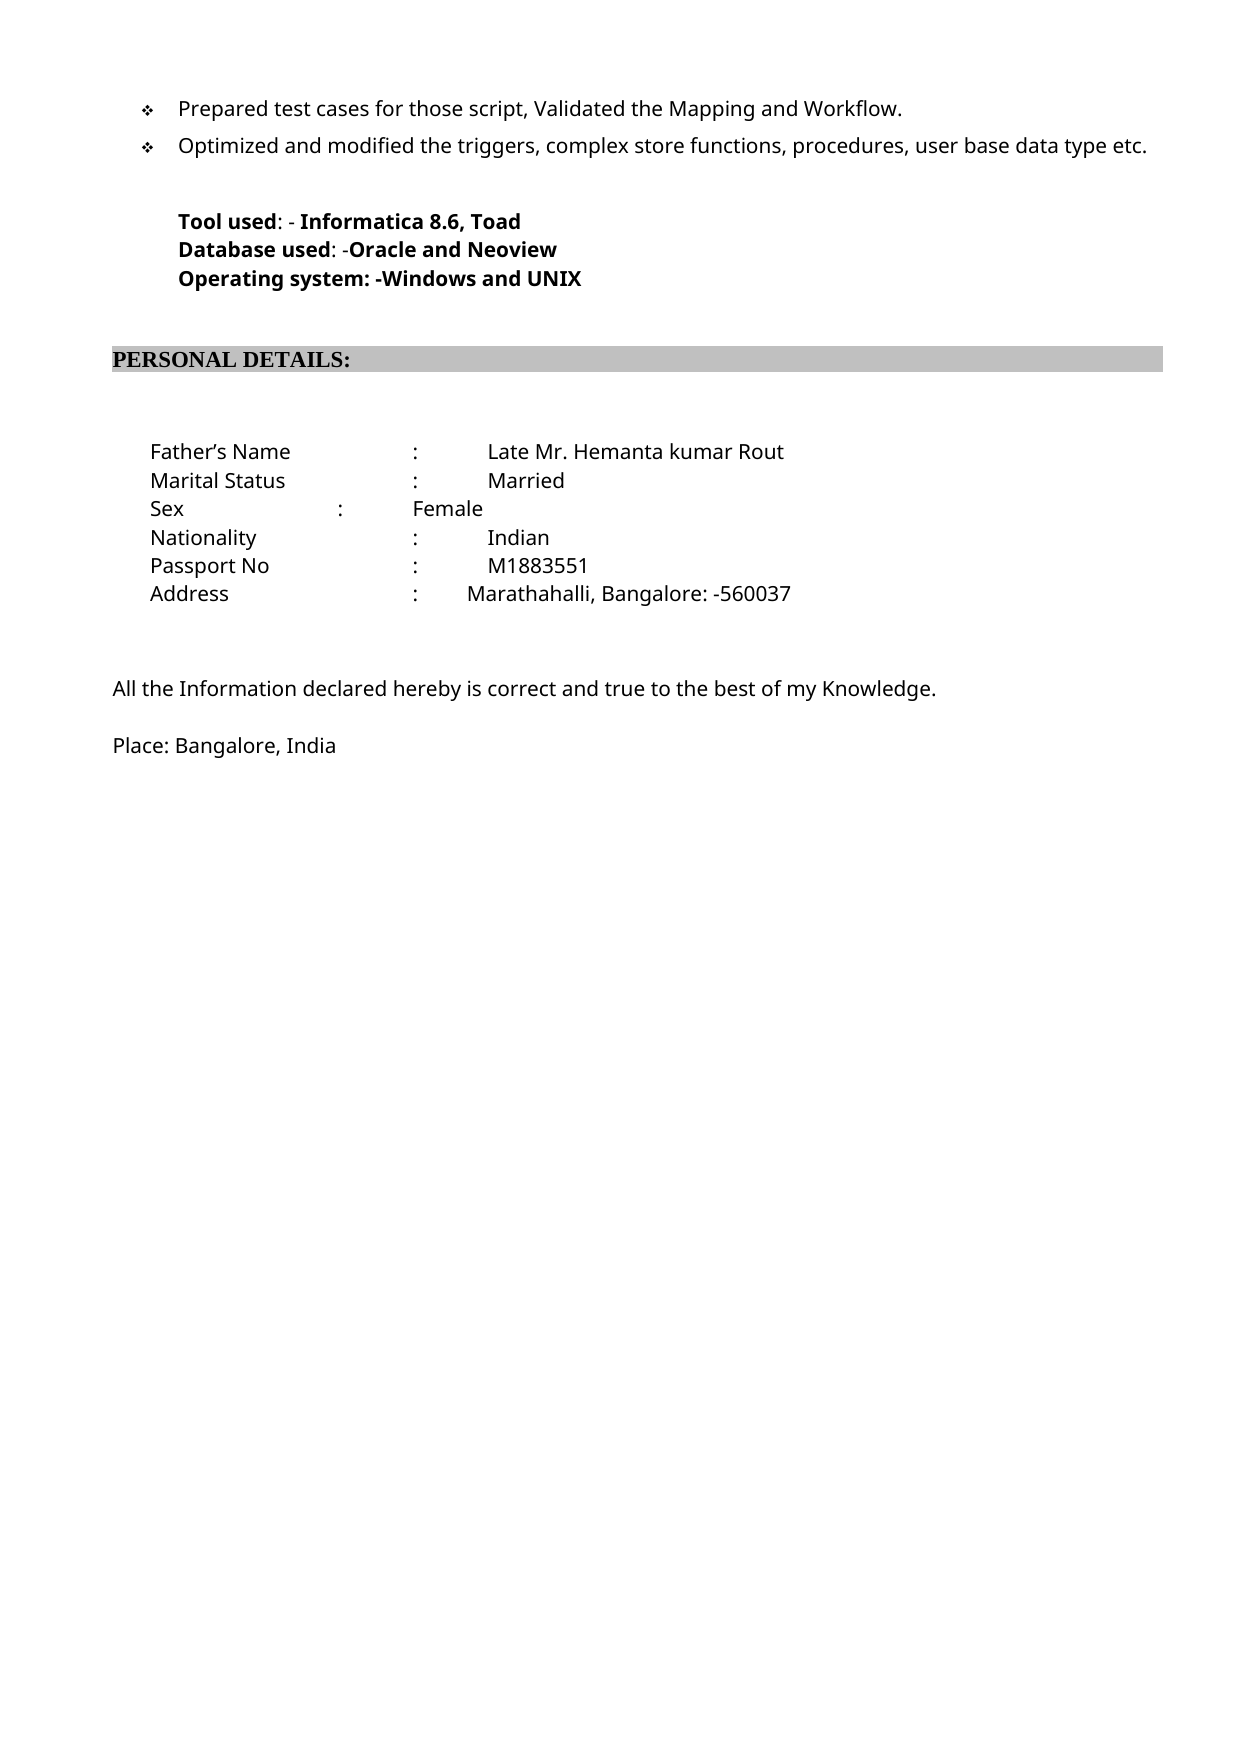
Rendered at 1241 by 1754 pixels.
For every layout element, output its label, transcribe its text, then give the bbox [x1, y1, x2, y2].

text Tool used: - Informatica 8.6, Toad [178, 207, 1163, 235]
title Marital Status : Married [112, 466, 1163, 494]
title Sex : Female [112, 494, 1163, 523]
text Operating system: -Windows and UNIX [178, 264, 1163, 292]
list Prepared test cases for those script, Validated the Mapping and Workflow. [140, 94, 1163, 122]
text PERSONAL DETAILS: [112, 346, 1163, 372]
title All the Information declared hereby is correct and true to the best of my Knowledge. [112, 674, 1163, 702]
title Father’s Name : Late Mr. Hemanta kumar Rout [112, 437, 1163, 466]
title Passport No : M1883551 [112, 551, 1163, 579]
title Place: Bangalore, India [112, 731, 1163, 759]
title Address : Marathahalli, Bangalore: -560037 [112, 579, 1163, 608]
list Optimized and modified the triggers, complex store functions, procedures, user base data type etc. [140, 132, 1163, 159]
title Nationality : Indian [112, 523, 1163, 551]
text Database used: -Oracle and Neoview [178, 235, 1163, 264]
